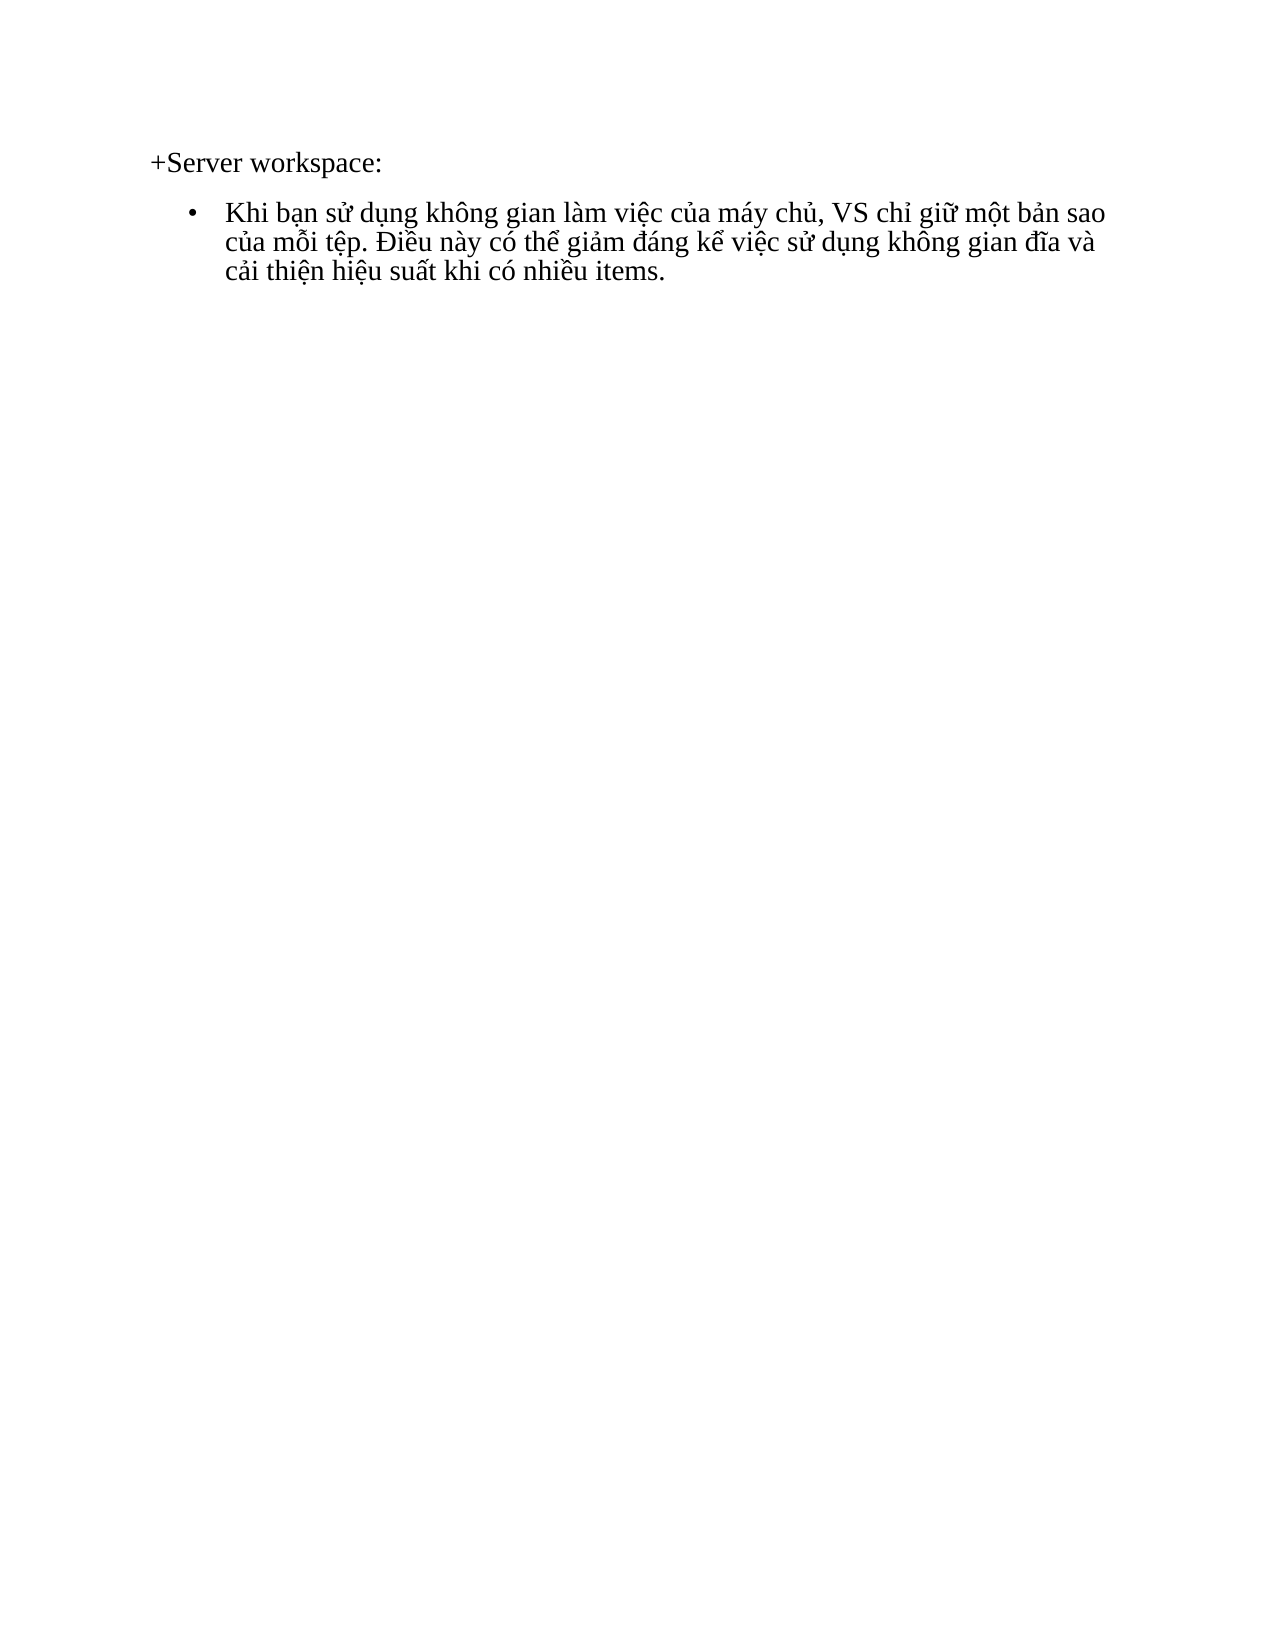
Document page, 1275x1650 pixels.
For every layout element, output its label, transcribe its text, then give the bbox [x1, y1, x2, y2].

text +Server workspace: [150, 150, 1125, 179]
list Khi bạn sử dụng không gian làm việc của máy chủ, VS chỉ giữ một bản sao của mỗi tệp. Điều này có thể giảm đáng kể việc sử dụng không gian đĩa và cải thiện hiệu suất khi có nhiều items. [187, 199, 1125, 286]
